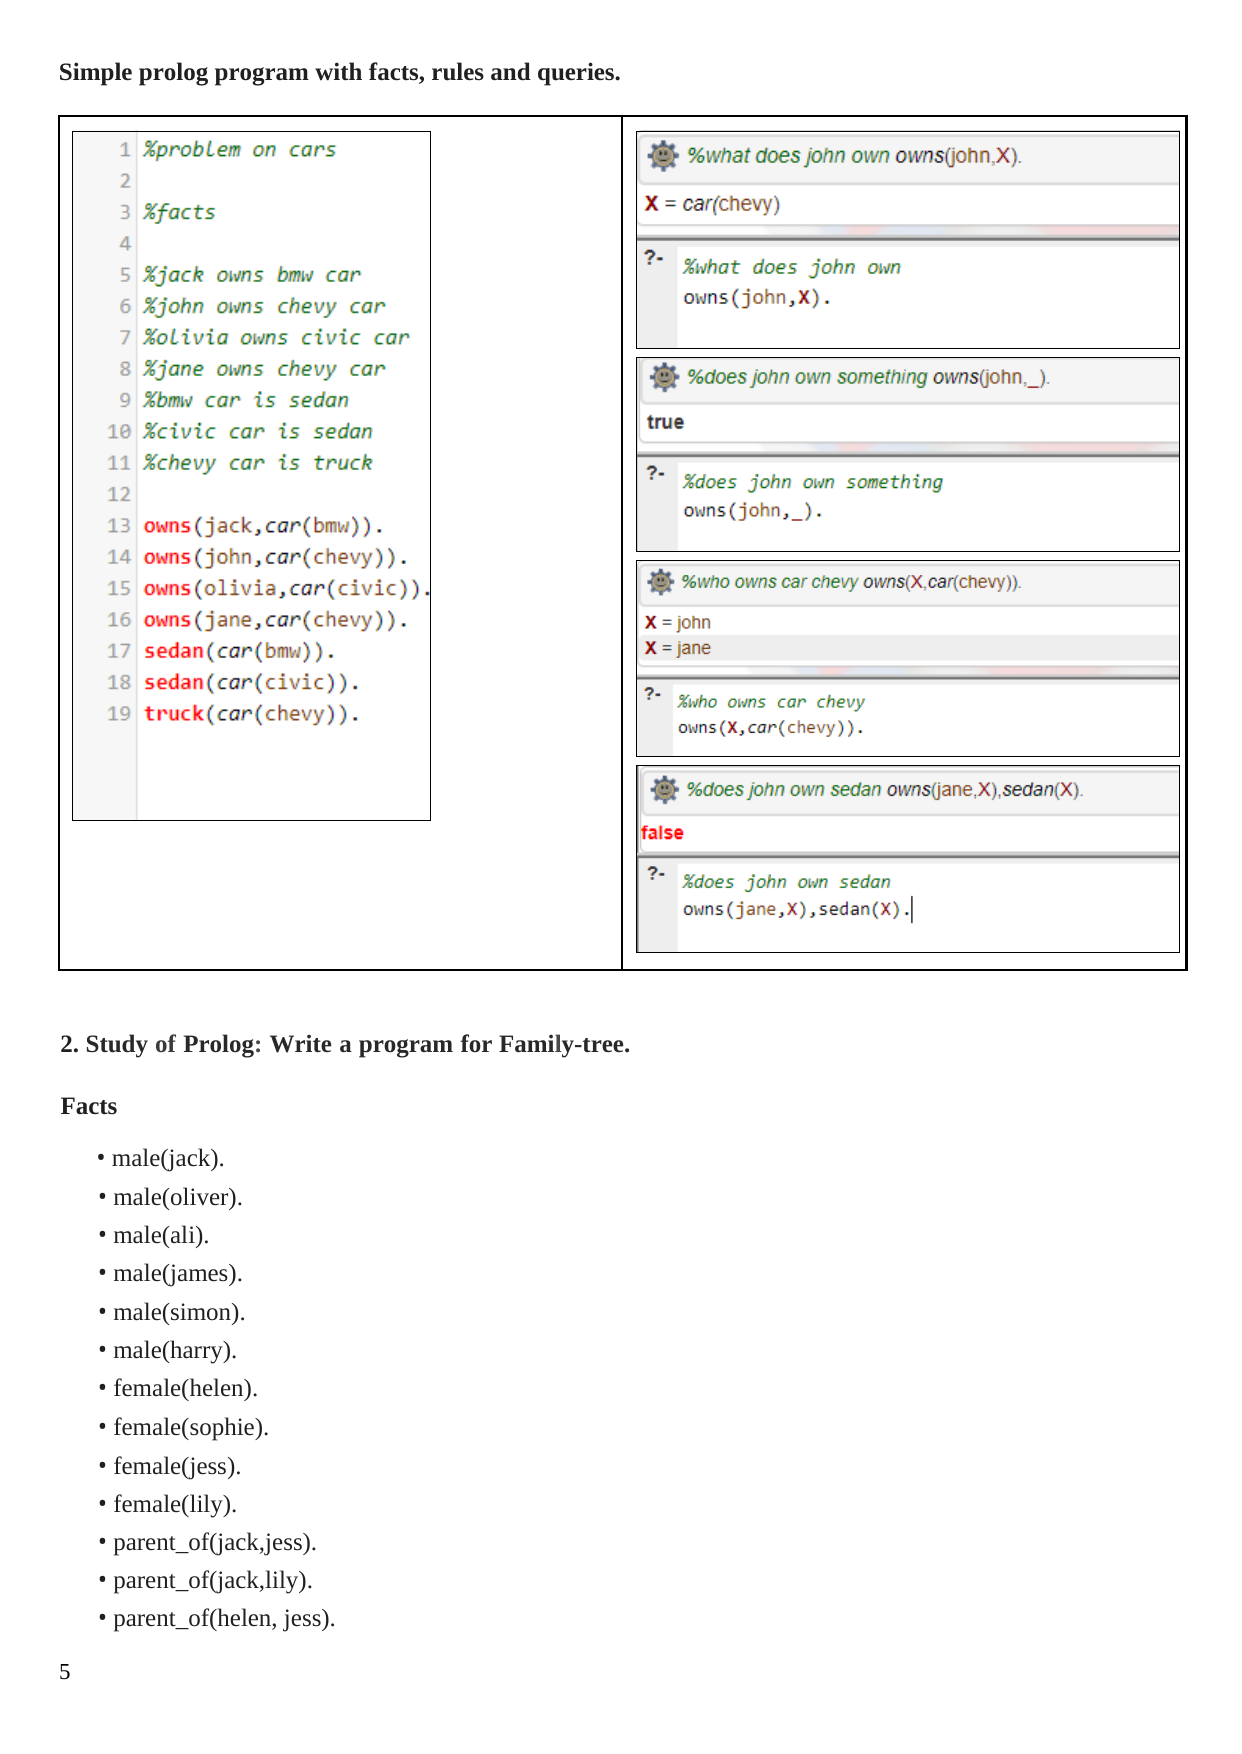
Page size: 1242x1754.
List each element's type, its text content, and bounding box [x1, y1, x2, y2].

list parent_of(helen, jess). [98, 1599, 1204, 1634]
list male(oliver). [98, 1178, 1204, 1212]
list Study of Prolog: Write a program for Family-tree. [60, 1029, 1204, 1058]
list male(harry). [98, 1332, 1204, 1366]
picture [637, 132, 1179, 348]
picture [637, 358, 1179, 551]
picture [637, 561, 1179, 756]
picture [637, 766, 1179, 952]
list female(sophie). [98, 1408, 1204, 1442]
list parent_of(jack,jess). [98, 1523, 1204, 1558]
list female(lily). [98, 1486, 1204, 1519]
list parent_of(jack,lily). [98, 1562, 1204, 1596]
list male(ali). [98, 1216, 1204, 1250]
subtitle Simple prolog program with facts, rules and queries. [59, 57, 1204, 86]
list male(jack). [96, 1139, 1204, 1173]
list male(james). [98, 1254, 1204, 1288]
subtitle Facts [60, 1091, 1204, 1120]
list male(simon). [98, 1294, 1204, 1328]
list female(jess). [98, 1447, 1204, 1482]
list female(helen). [98, 1370, 1204, 1404]
picture [73, 132, 430, 820]
